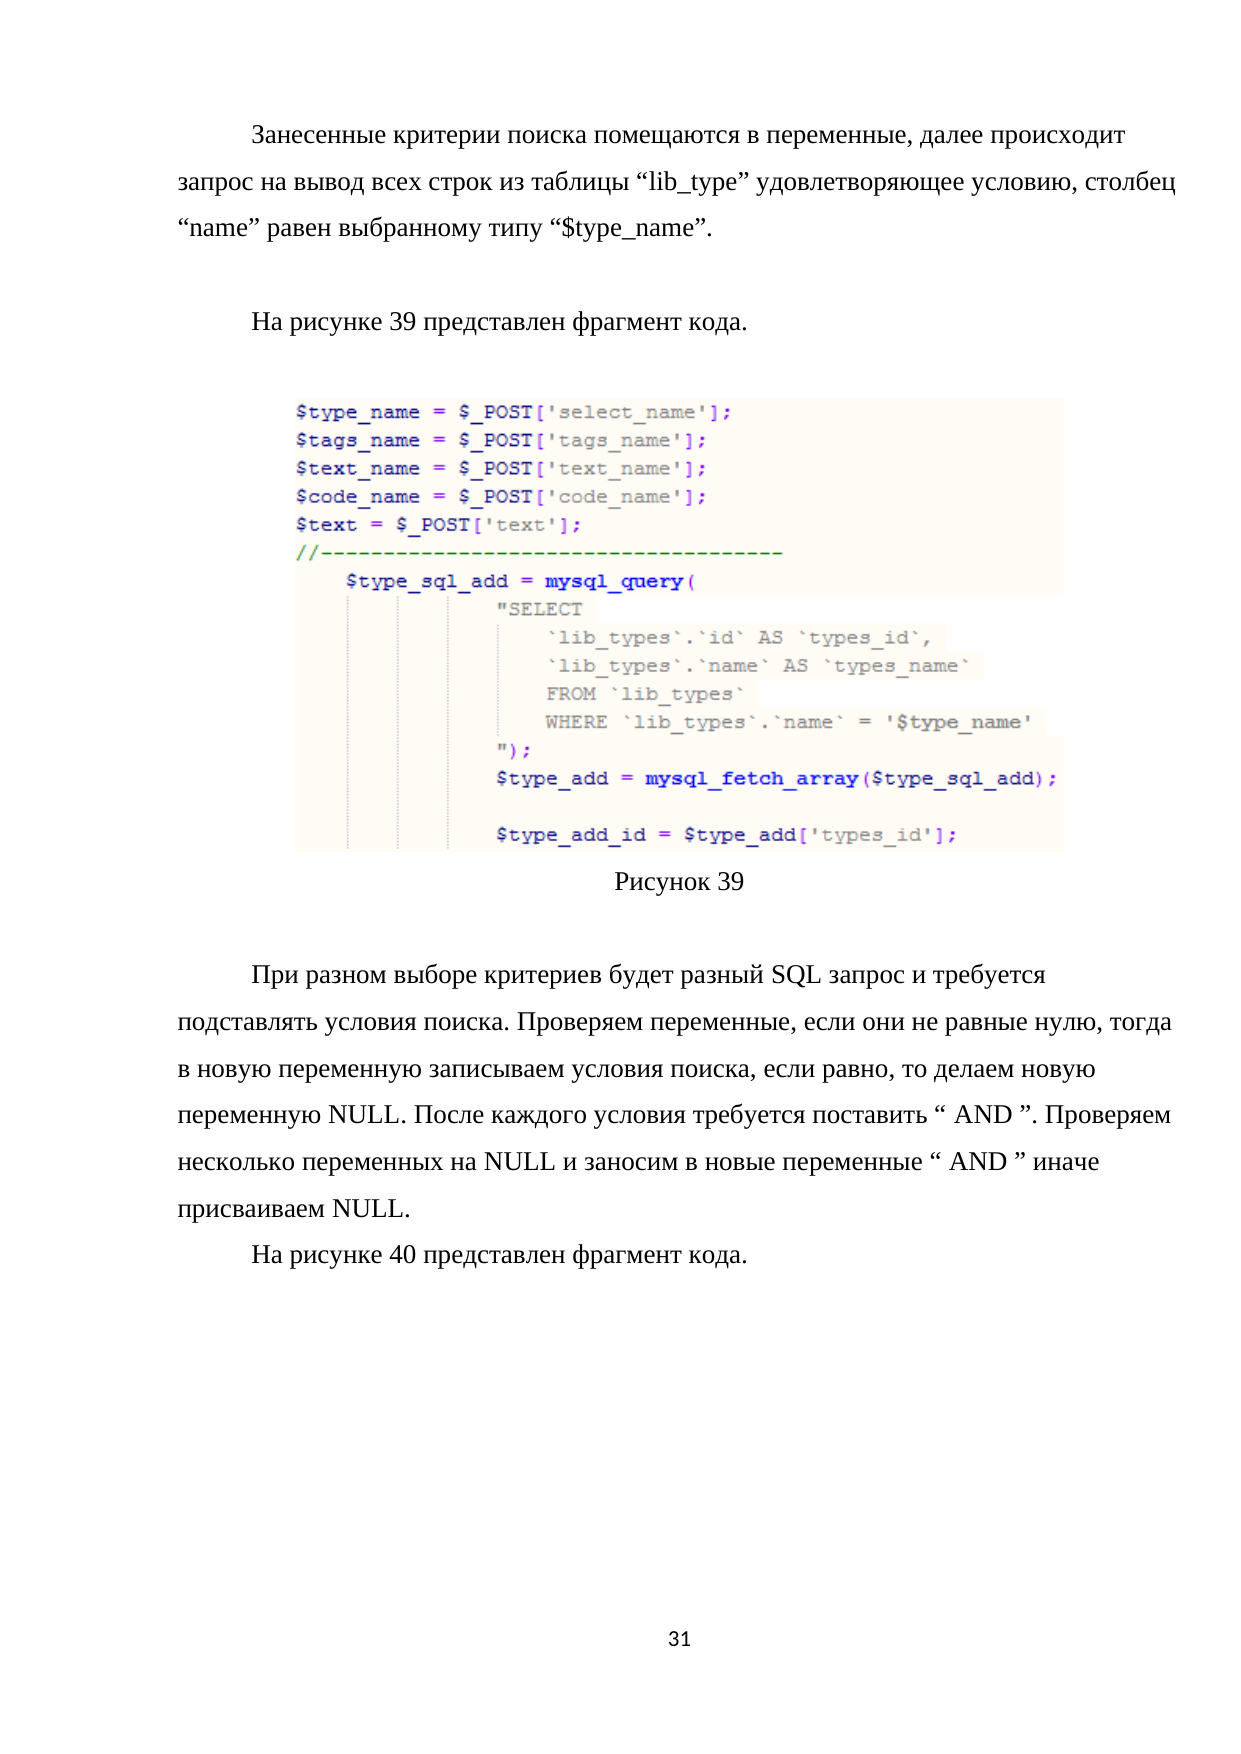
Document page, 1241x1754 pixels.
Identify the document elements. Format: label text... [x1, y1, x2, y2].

text Занесенные критерии поиска помещаются в переменные, далее происходит запрос на вывод всех строк из таблицы “lib_type” удовлетворяющее условию, столбец “name” равен выбранному типу “$type_name”. [177, 118, 1181, 243]
text На рисунке 40 представлен фрагмент кода. [177, 1238, 1181, 1270]
text При разном выборе критериев будет разный SQL запрос и требуется подставлять условия поиска. Проверяем переменные, если они не равные нулю, тогда в новую переменную записываем условия поиска, если равно, то делаем новую переменную NULL. После каждого условия требуется поставить “ AND ”. Проверяем несколько переменных на NULL и заносим в новые переменные “ AND ” иначе присваиваем NULL. [177, 958, 1181, 1223]
text На рисунке 39 представлен фрагмент кода. [177, 305, 1181, 336]
picture [294, 398, 1064, 852]
text Рисунок 39 [177, 865, 1181, 896]
